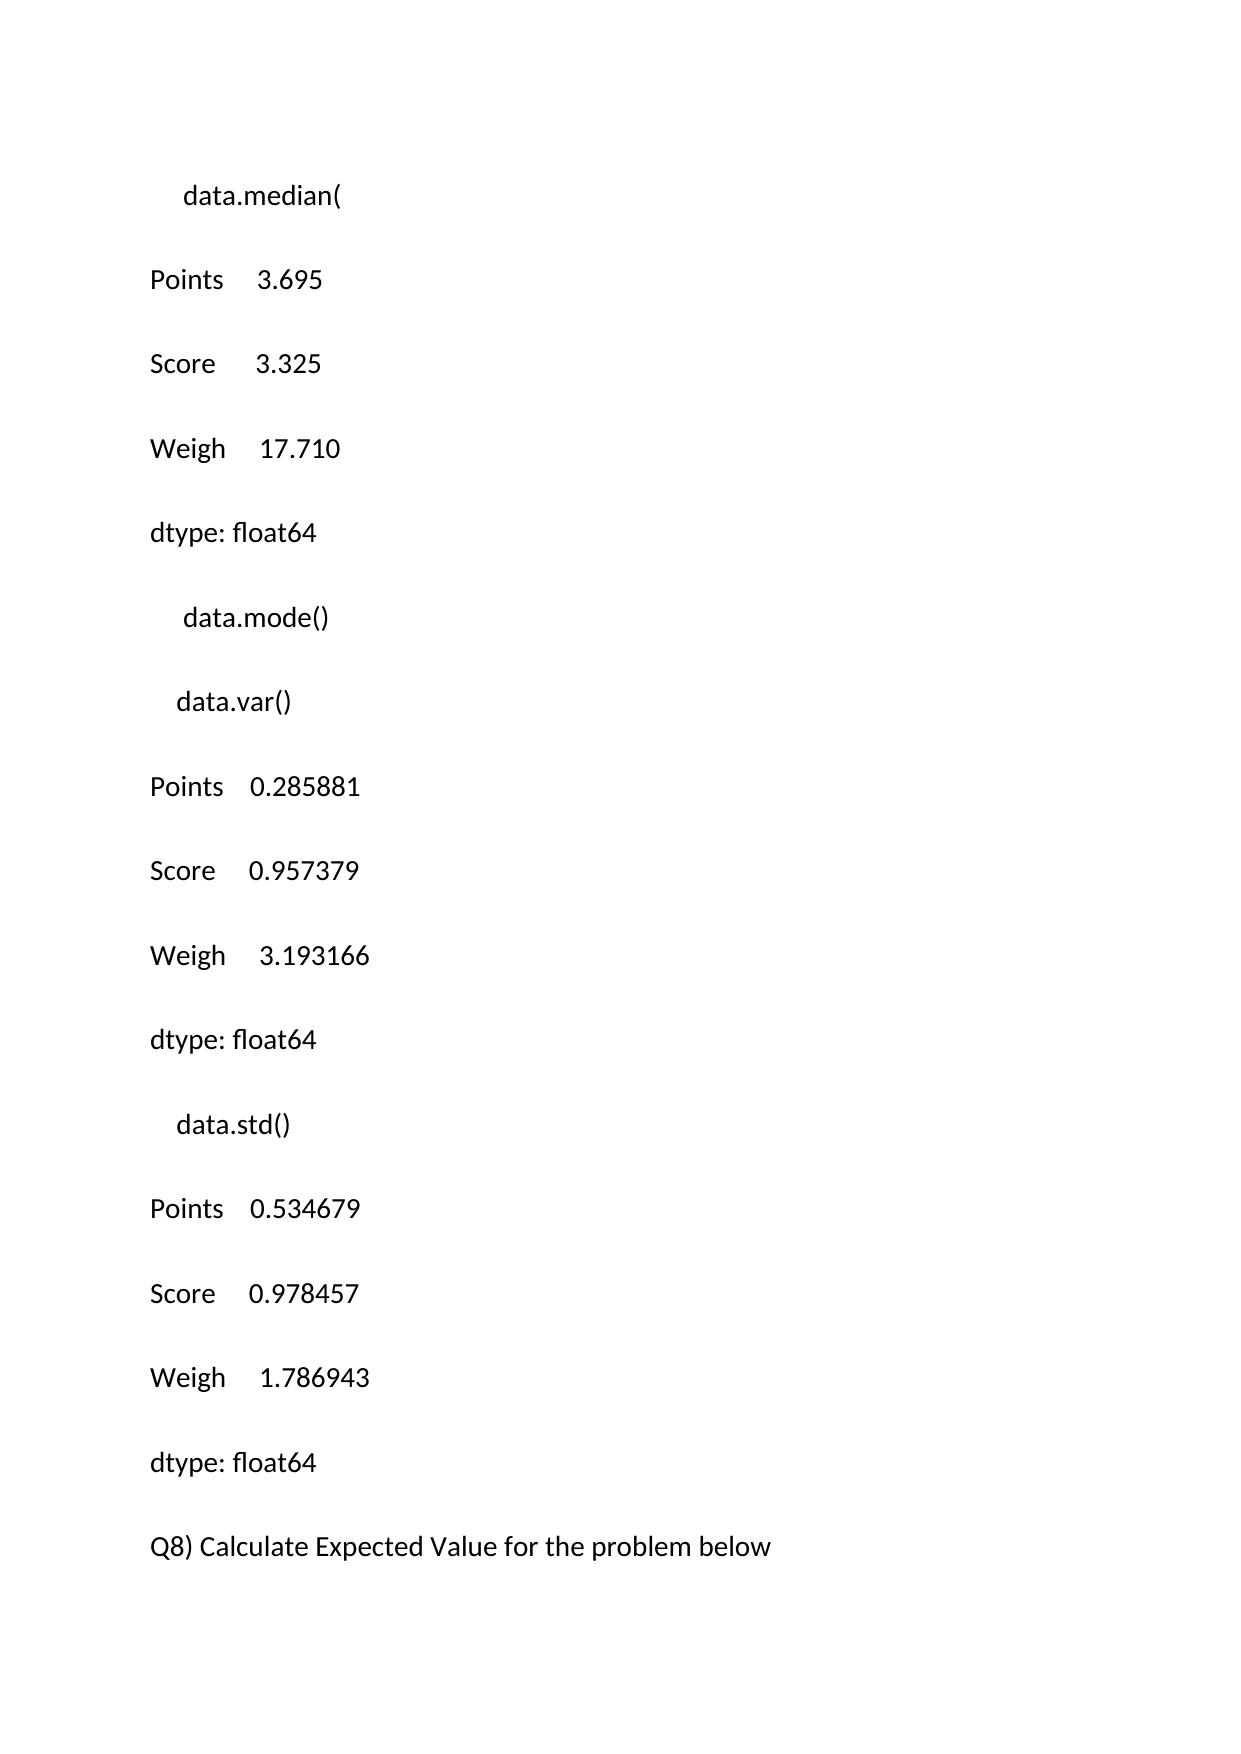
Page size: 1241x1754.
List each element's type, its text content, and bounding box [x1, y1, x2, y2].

text Score 3.325 [150, 331, 1090, 396]
text Points 3.695 [150, 246, 1090, 311]
text dtype: float64 [150, 1429, 1090, 1494]
text data.mode() [150, 584, 1090, 649]
text Weigh 3.193166 [150, 922, 1090, 987]
text data.var() [150, 669, 1090, 734]
text dtype: float64 [150, 500, 1090, 565]
text Weigh 17.710 [150, 415, 1090, 480]
text dtype: float64 [150, 1007, 1090, 1072]
text Q8) Calculate Expected Value for the problem below [150, 1514, 1090, 1579]
text Score 0.978457 [150, 1260, 1090, 1325]
text data.std() [150, 1091, 1090, 1156]
text Weigh 1.786943 [150, 1345, 1090, 1410]
text Points 0.285881 [150, 753, 1090, 818]
text Score 0.957379 [150, 838, 1090, 903]
text data.median( [150, 162, 1090, 227]
text Points 0.534679 [150, 1176, 1090, 1241]
